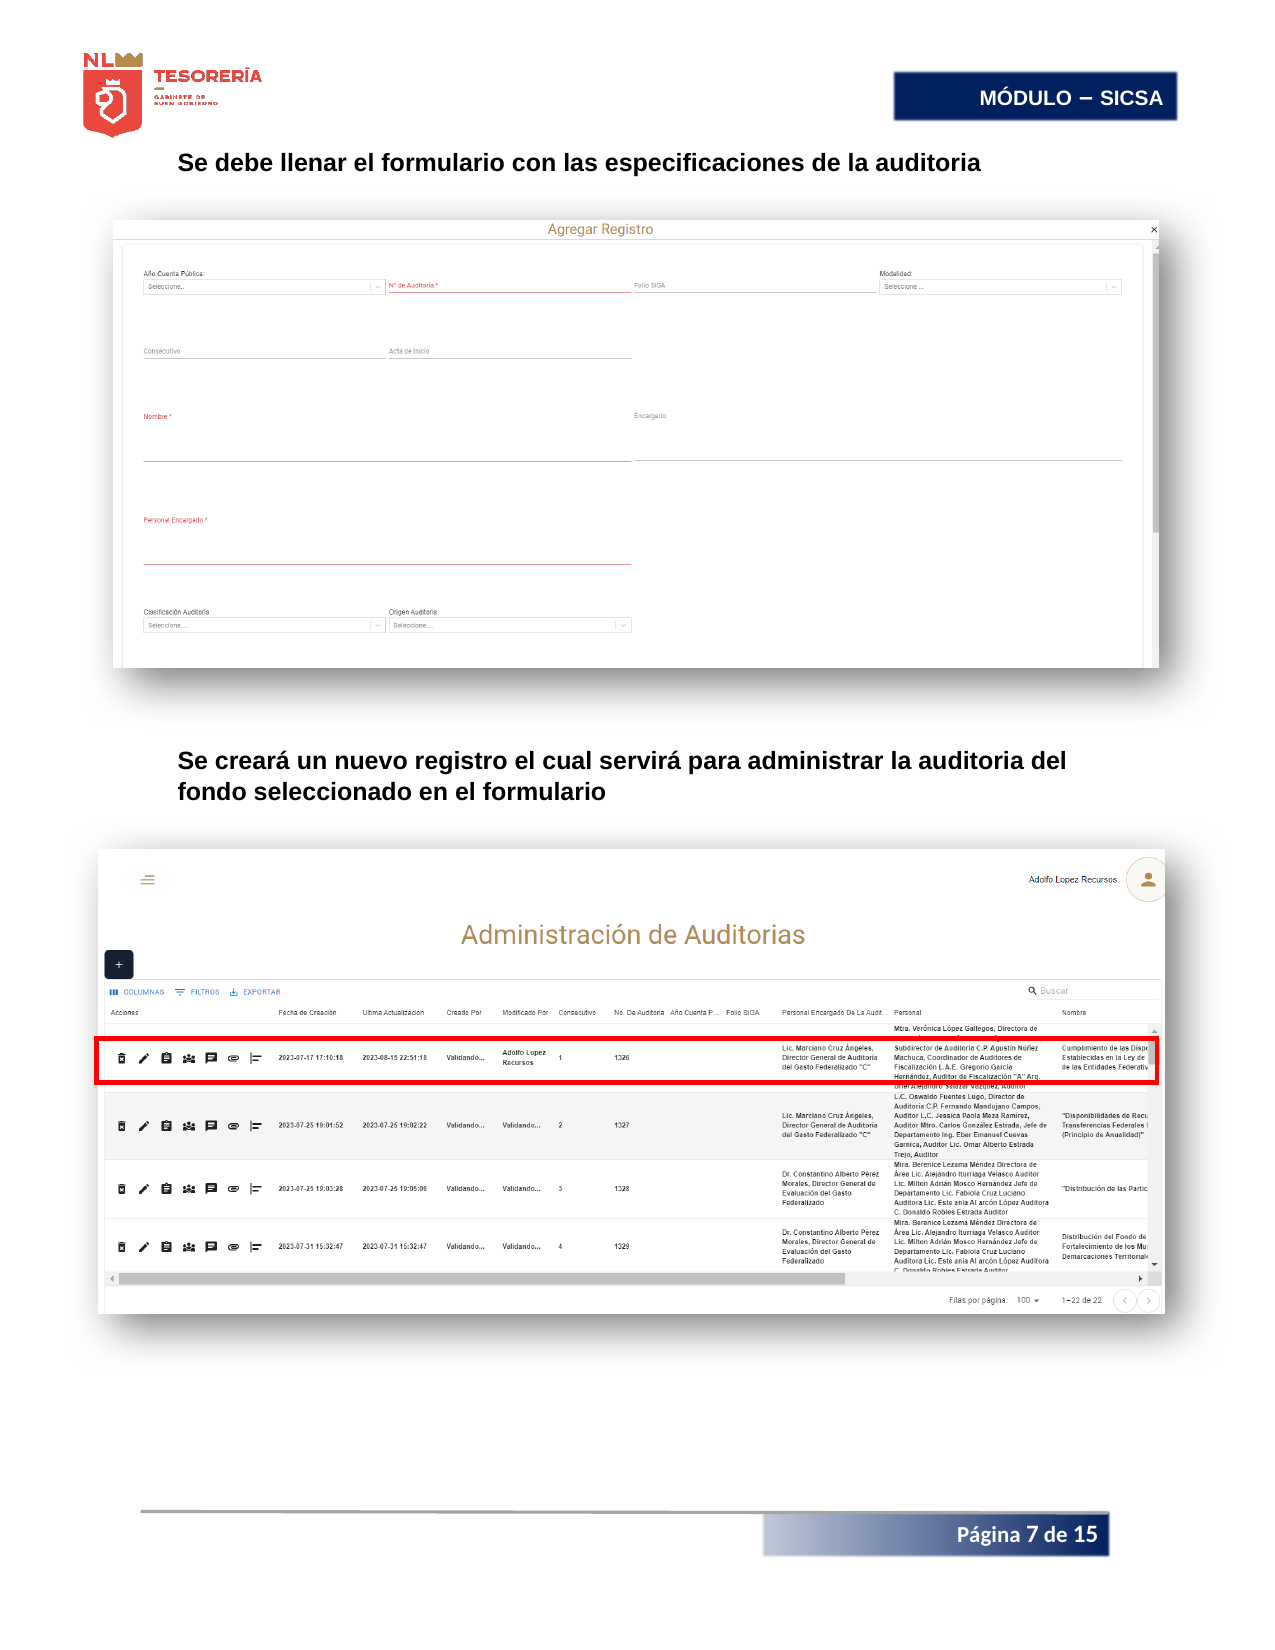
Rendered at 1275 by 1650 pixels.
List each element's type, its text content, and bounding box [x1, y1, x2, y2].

picture [98, 849, 1165, 1314]
picture [99, 1041, 1155, 1080]
text Se debe llenar el formulario con las especificaciones de la auditoria [177, 148, 1098, 176]
picture [79, 43, 264, 140]
text Se creará un nuevo registro el cual servirá para administrar la auditoria del fondo seleccionado en el formulario [177, 746, 1098, 805]
picture [113, 220, 1159, 668]
